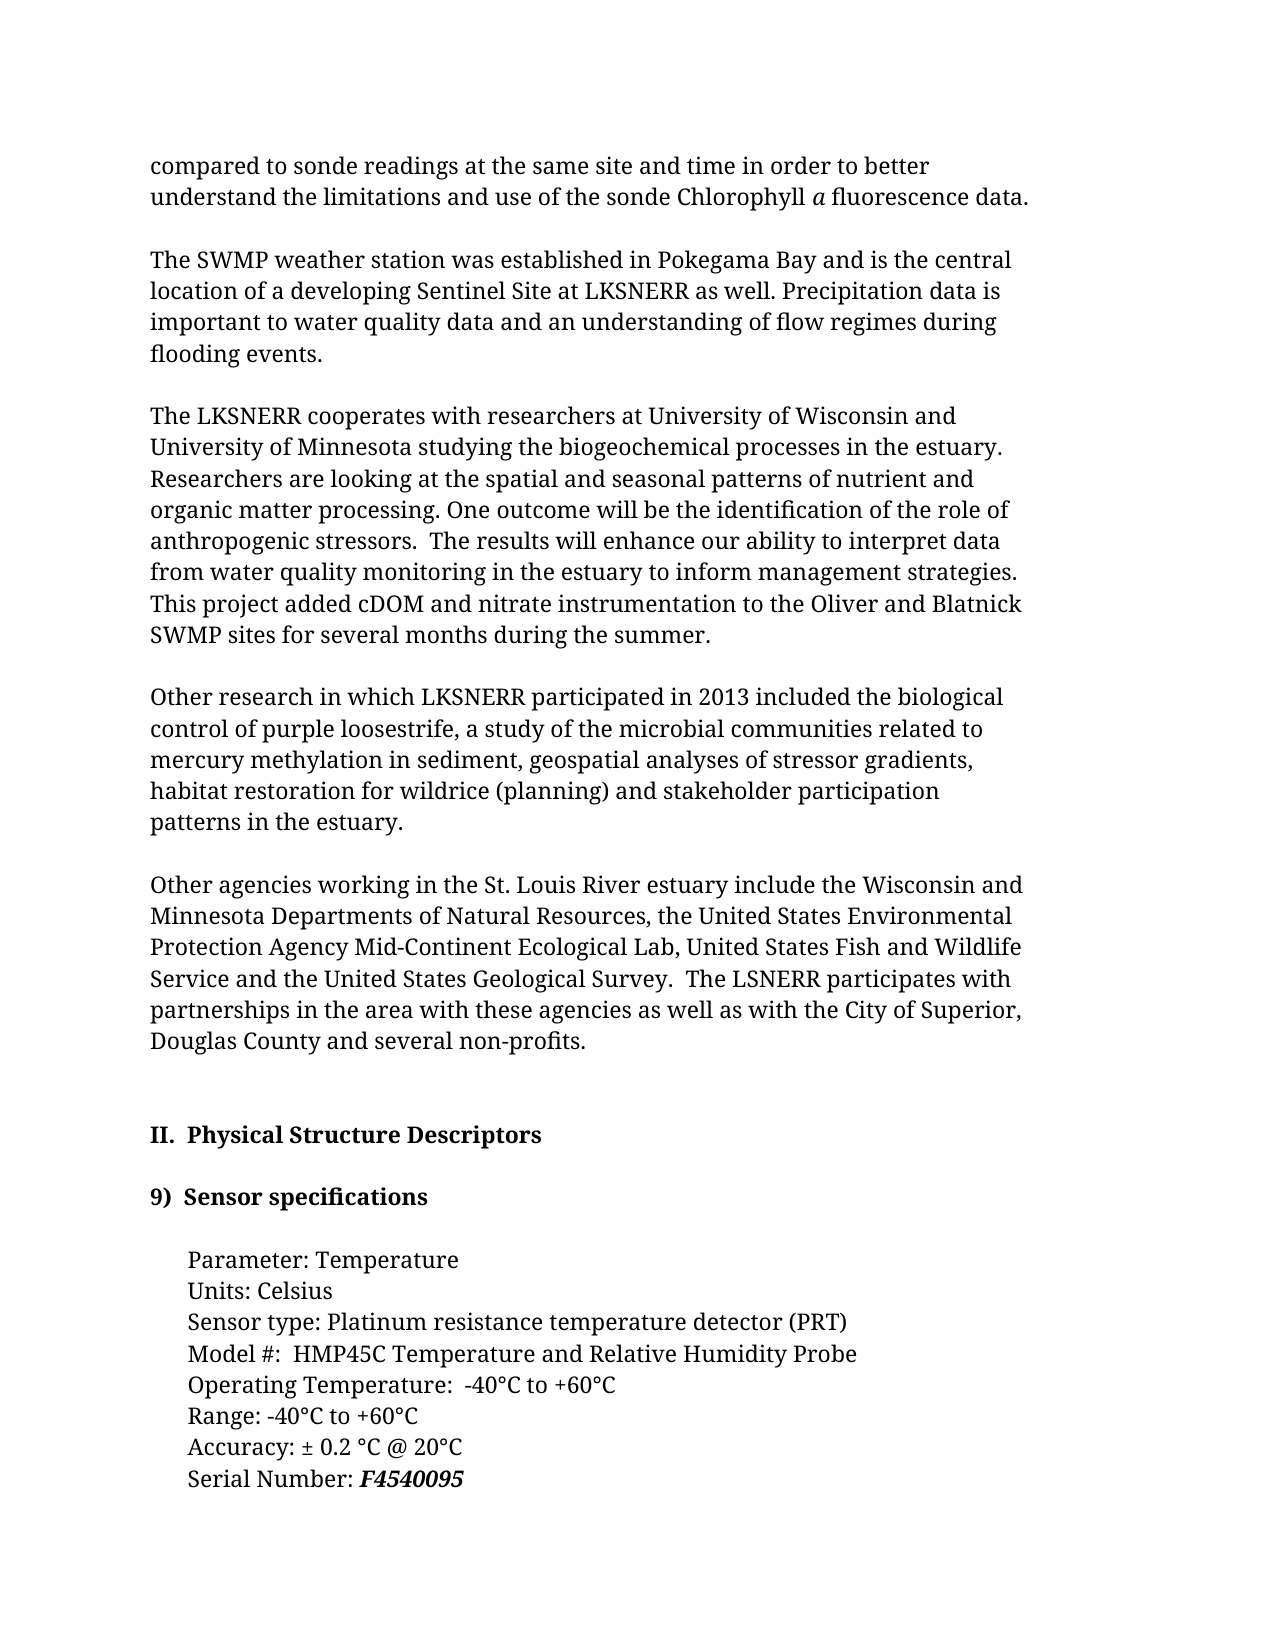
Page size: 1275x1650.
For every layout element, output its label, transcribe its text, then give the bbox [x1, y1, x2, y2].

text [150, 150, 1031, 212]
text Range: -40°C to +60°C [187, 1400, 1031, 1431]
text II. Physical Structure Descriptors [150, 1119, 1031, 1150]
text Serial Number: F4540095 [187, 1462, 1031, 1494]
text The SWMP weather station was established in Pokegama Bay and is the central location of a developing Sentinel Site at LKSNERR as well. Precipitation data is important to water quality data and an understanding of flow regimes during flooding events. [150, 244, 1031, 369]
text Units: Celsius [187, 1275, 1031, 1306]
text Operating Temperature: -40°C to +60°C [187, 1369, 1031, 1400]
text Accuracy: ± 0.2 °C @ 20°C [187, 1431, 1031, 1462]
text 9) Sensor specifications [150, 1181, 1031, 1212]
text Parameter: Temperature [187, 1244, 1031, 1275]
text Sensor type: Platinum resistance temperature detector (PRT) [187, 1306, 1031, 1337]
text The LKSNERR cooperates with researchers at University of Wisconsin and University of Minnesota studying the biogeochemical processes in the estuary. Researchers are looking at the spatial and seasonal patterns of nutrient and organic matter processing. One outcome will be the identification of the role of anthropogenic stressors. The results will enhance our ability to interpret data from water quality monitoring in the estuary to inform management strategies. This project added cDOM and nitrate instrumentation to the Oliver and Blatnick SWMP sites for several months during the summer. [150, 400, 1031, 650]
text Model #: HMP45C Temperature and Relative Humidity Probe [187, 1337, 1031, 1369]
text Other research in which LKSNERR participated in 2013 included the biological control of purple loosestrife, a study of the microbial communities related to mercury methylation in sediment, geospatial analyses of stressor gradients, habitat restoration for wildrice (planning) and stakeholder participation patterns in the estuary. [150, 681, 1031, 837]
text Other agencies working in the St. Louis River estuary include the Wisconsin and Minnesota Departments of Natural Resources, the United States Environmental Protection Agency Mid-Continent Ecological Lab, United States Fish and Wildlife Service and the United States Geological Survey. The LSNERR participates with partnerships in the area with these agencies as well as with the City of Superior, Douglas County and several non-profits. [150, 869, 1031, 1056]
